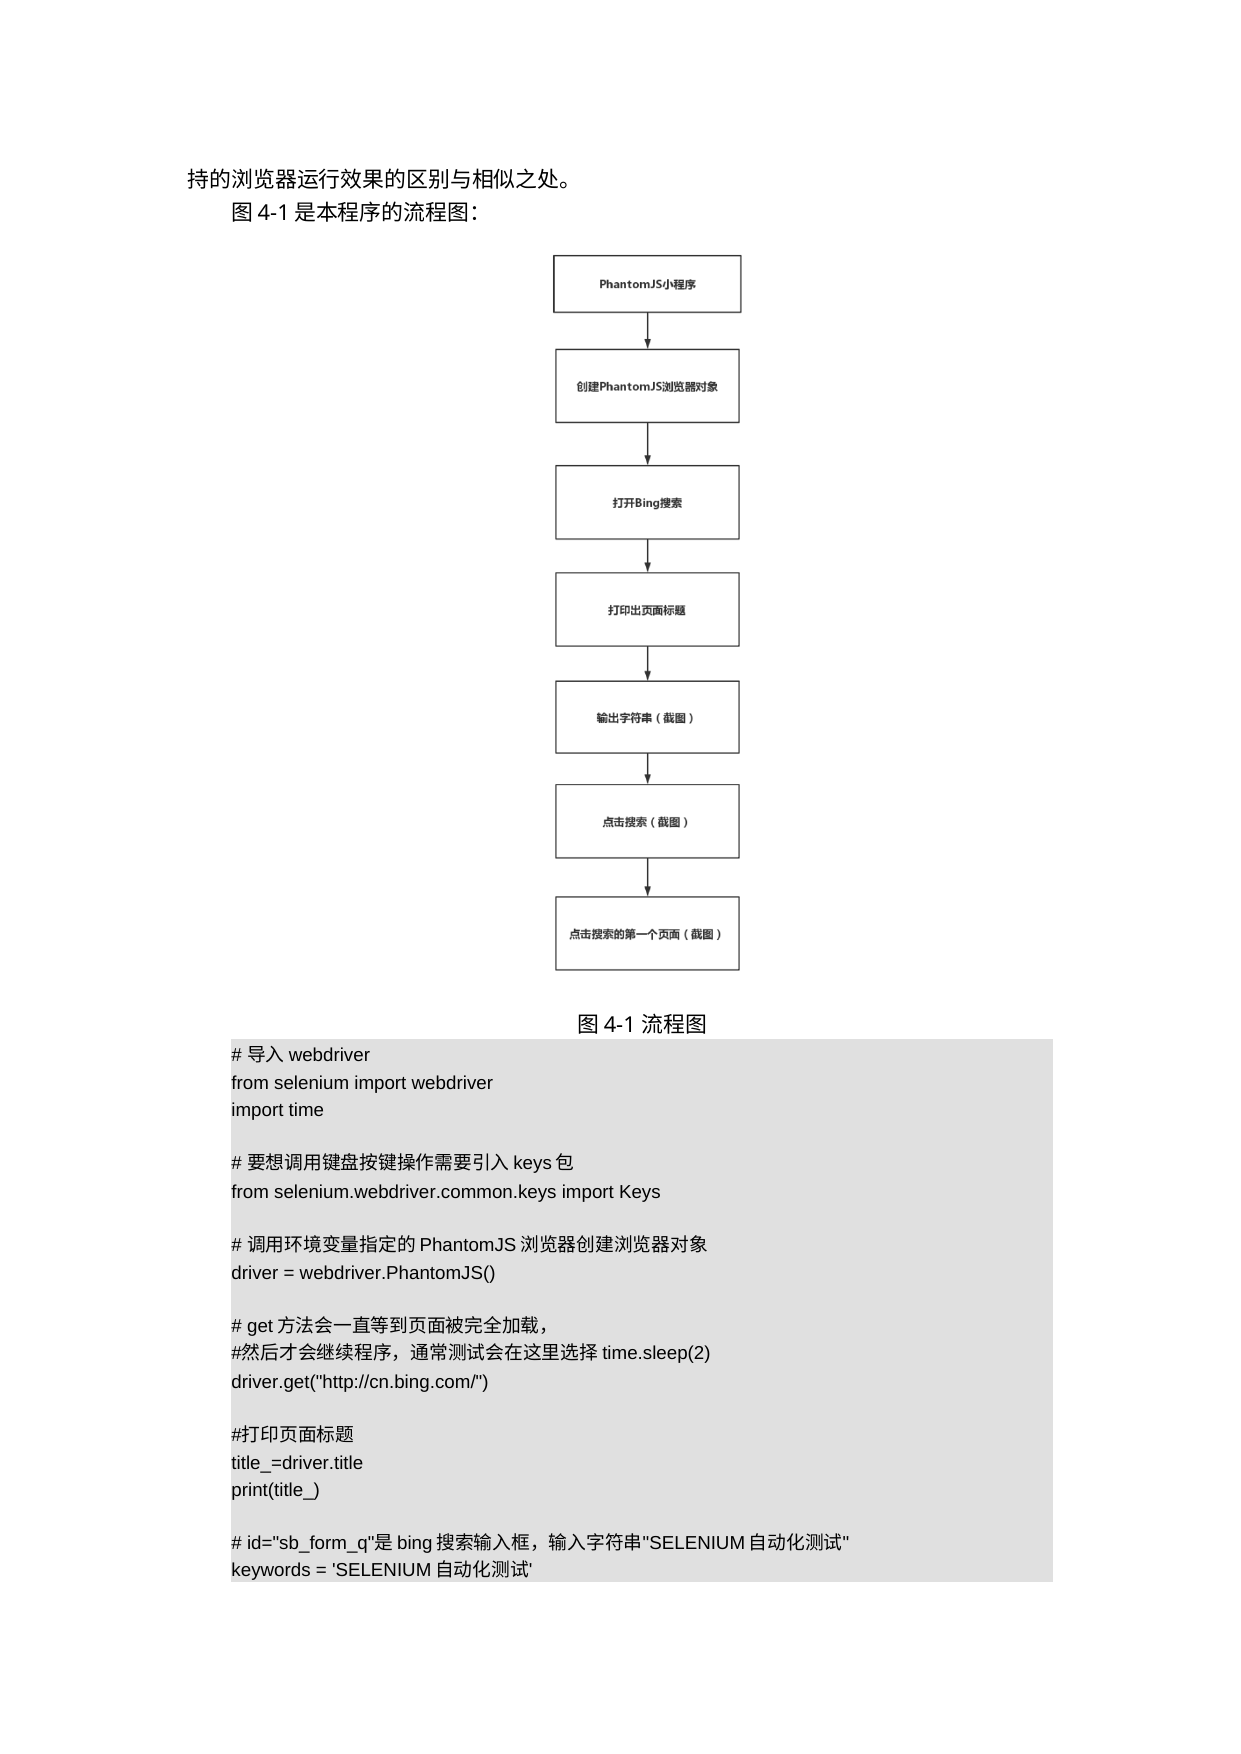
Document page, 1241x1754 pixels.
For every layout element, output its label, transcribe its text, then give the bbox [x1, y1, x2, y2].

text driver = webdriver.PhantomJS() [231, 1256, 1053, 1283]
text driver.get("http://cn.bing.com/") [231, 1365, 1053, 1392]
text # 调用环境变量指定的PhantomJS浏览器创建浏览器对象 [231, 1229, 1053, 1256]
text # id="sb_form_q"是bing搜索输入框，输入字符串"SELENIUM自动化测试" [231, 1528, 1053, 1555]
text # 导入 webdriver [231, 1039, 1053, 1067]
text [187, 162, 1053, 194]
text #打印页面标题 [231, 1419, 1053, 1446]
text # get方法会一直等到页面被完全加载， [231, 1311, 1053, 1338]
text # 要想调用键盘按键操作需要引入keys包 [231, 1148, 1053, 1175]
text import time [231, 1094, 1053, 1121]
text 图4-1 流程图 [187, 1007, 1053, 1039]
text keywords = 'SELENIUM自动化测试' [231, 1555, 1053, 1582]
text 图4-1是本程序的流程图： [187, 194, 1053, 227]
text print(title_) [231, 1473, 1053, 1501]
text title_=driver.title [231, 1446, 1053, 1473]
text from selenium import webdriver [231, 1067, 1053, 1094]
text from selenium.webdriver.common.keys import Keys [231, 1175, 1053, 1202]
text #然后才会继续程序，通常测试会在这里选择 time.sleep(2) [231, 1338, 1053, 1365]
picture [525, 227, 759, 989]
